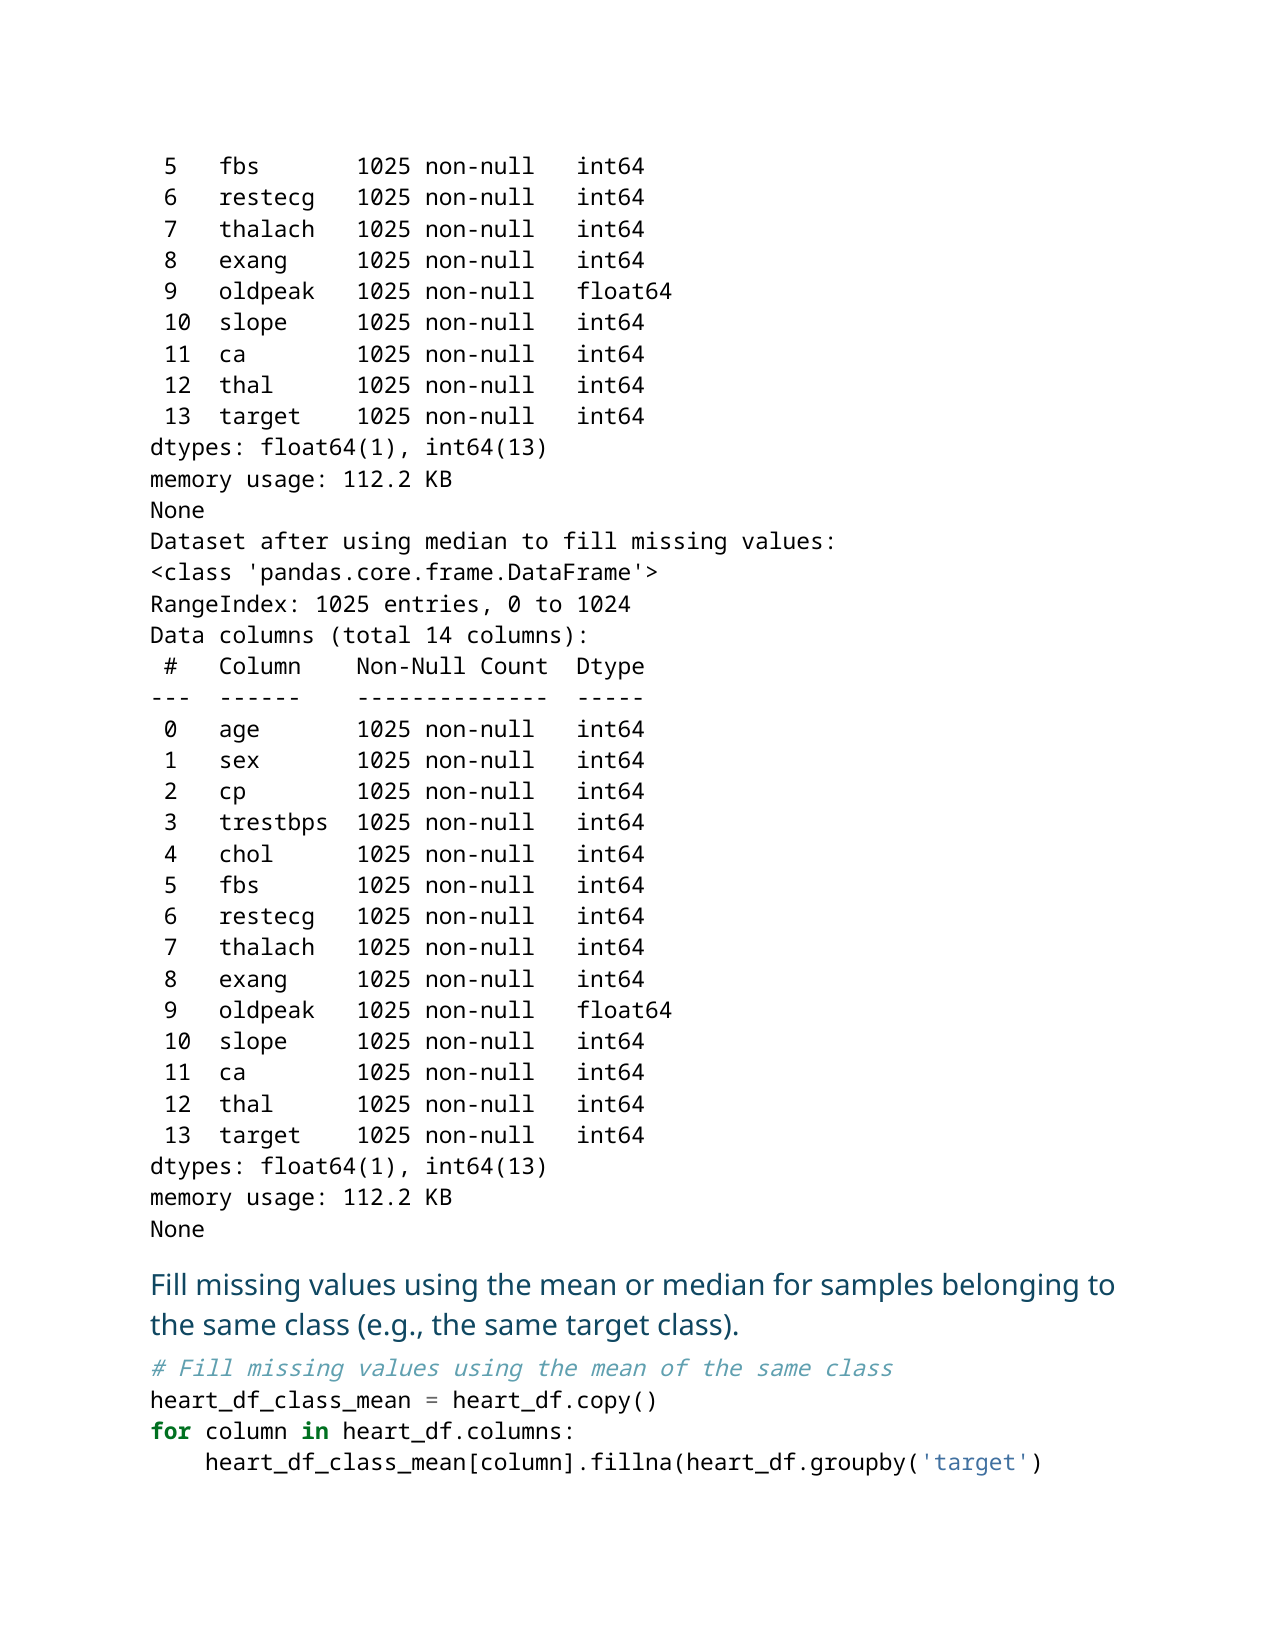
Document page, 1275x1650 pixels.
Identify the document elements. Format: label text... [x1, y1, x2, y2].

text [150, 150, 1125, 1244]
subtitle Fill missing values using the mean or median for samples belonging to the same class (e.g., the same target class). [150, 1264, 1125, 1344]
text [150, 1352, 1125, 1477]
